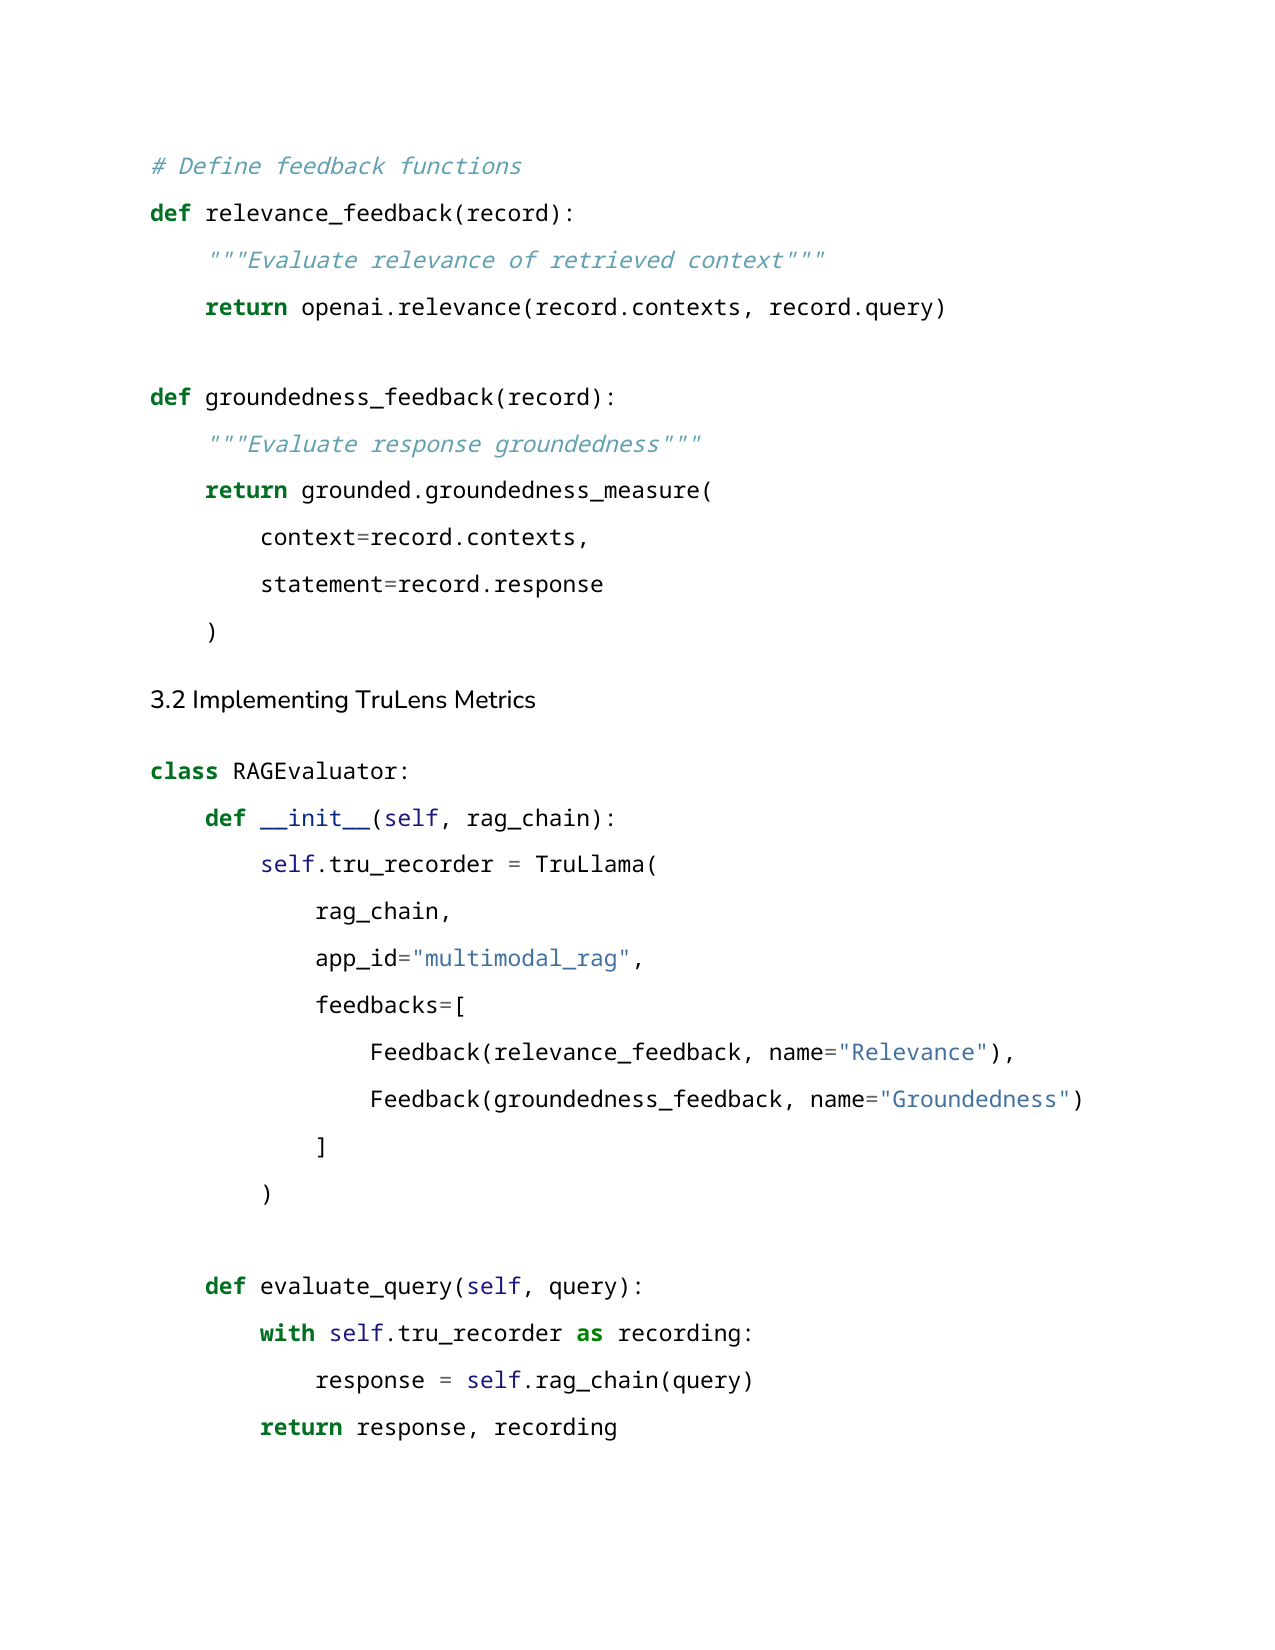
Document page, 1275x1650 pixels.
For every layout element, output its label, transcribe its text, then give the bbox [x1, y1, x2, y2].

text 3.2 Implementing TruLens Metrics [150, 683, 1125, 717]
text class RAGEvaluator: def __init__(self, rag_chain): self.tru_recorder = TruLlama( rag_chain, app_id="multimodal_rag", feedbacks=[ Feedback(relevance_feedback, name="Relevance"), Feedback(groundedness_feedback, name="Groundedness") ] ) def evaluate_query(self, query): with self.tru_recorder as recording: response = self.rag_chain(query) return response, recording [150, 754, 1125, 1442]
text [150, 150, 1125, 646]
